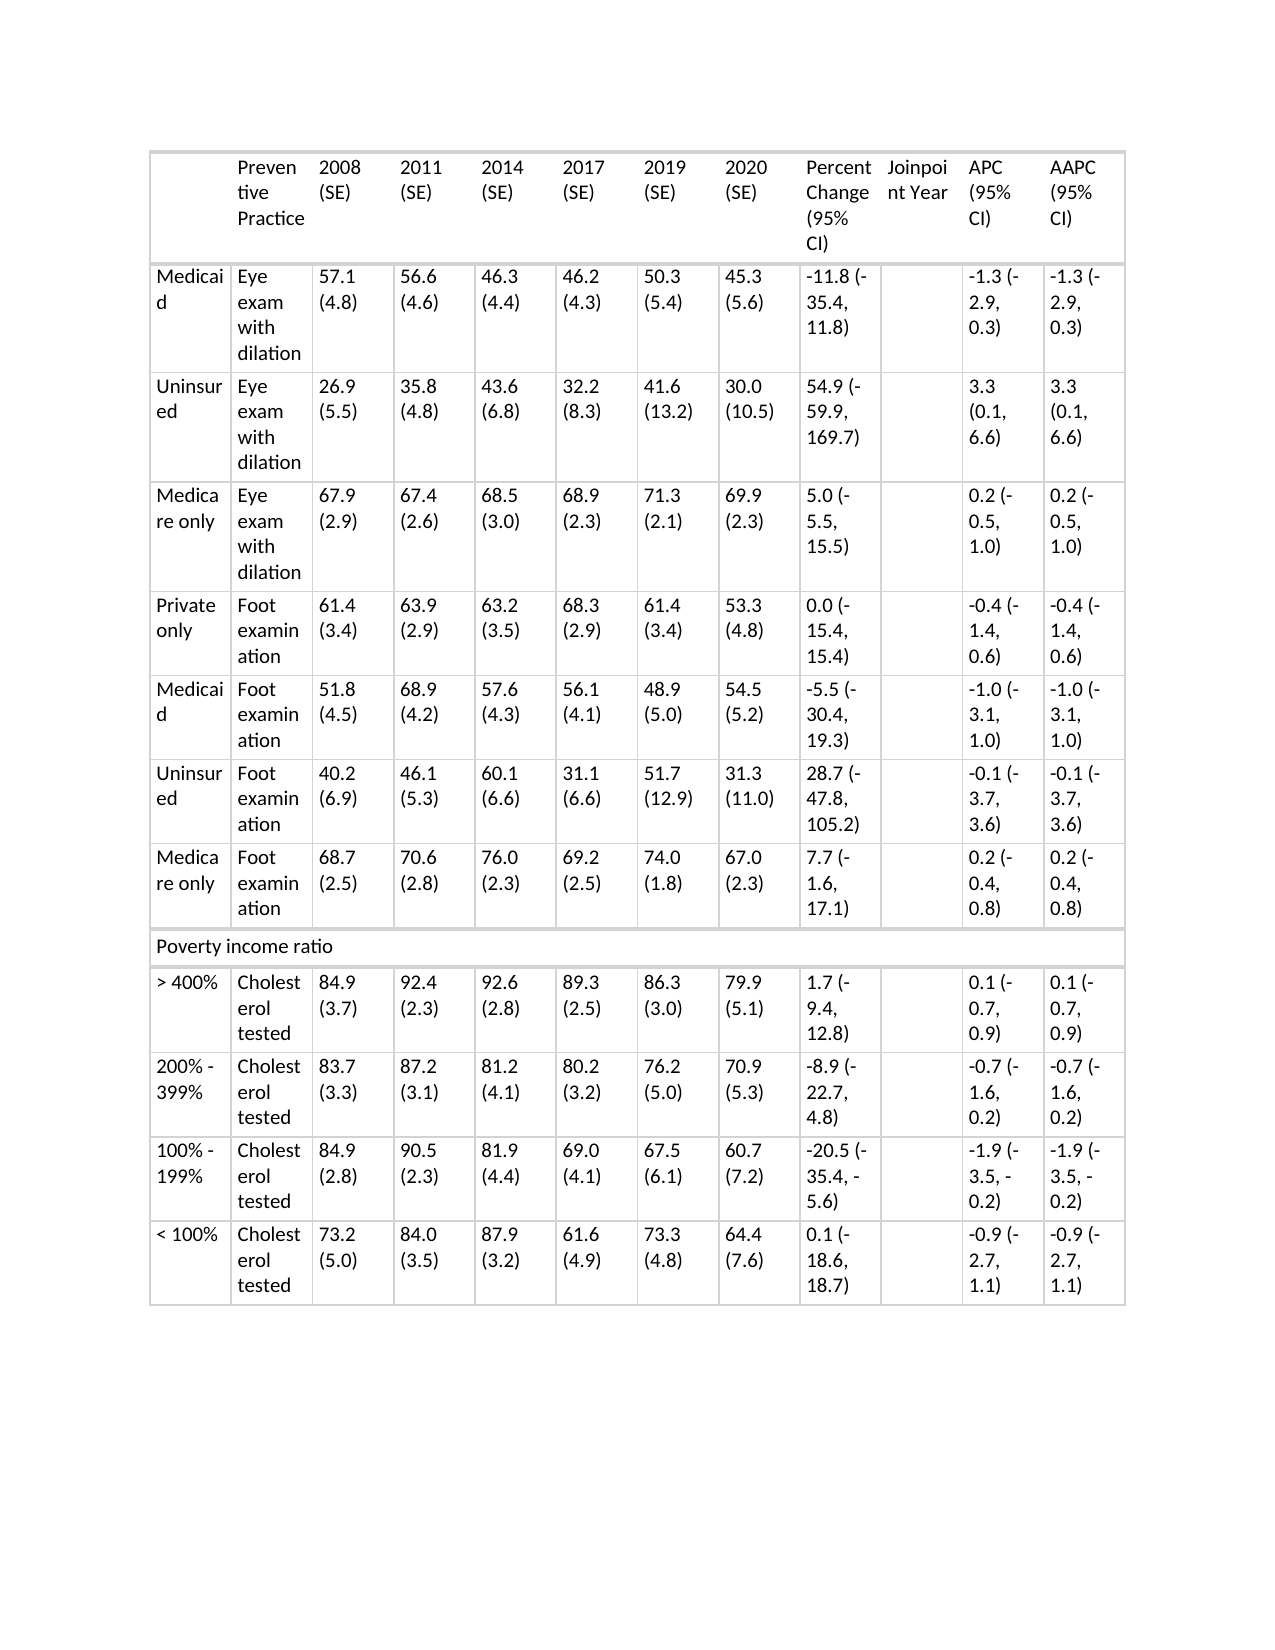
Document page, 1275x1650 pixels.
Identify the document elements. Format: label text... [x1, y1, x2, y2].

table_cell 81.9 (4.4) [476, 1138, 555, 1220]
table_cell -1.0 (-3.1, 1.0) [963, 676, 1043, 759]
table_cell -1.0 (-3.1, 1.0) [1045, 676, 1124, 759]
table_cell 68.5 (3.0) [476, 483, 555, 591]
table_cell -1.3 (-2.9, 0.3) [1045, 266, 1124, 372]
table_cell [882, 483, 962, 591]
table_header [151, 154, 231, 262]
table_cell 45.3 (5.6) [720, 266, 799, 372]
table_cell 57.6 (4.3) [476, 676, 555, 759]
table_cell 87.9 (3.2) [476, 1222, 555, 1304]
table_cell -5.5 (-30.4, 19.3) [801, 676, 880, 759]
table_cell [882, 844, 962, 927]
table_cell -1.3 (-2.9, 0.3) [963, 266, 1043, 372]
table_cell [882, 266, 962, 372]
table_cell 89.3 (2.5) [557, 969, 637, 1052]
table_cell [882, 373, 962, 481]
table_cell -0.1 (-3.7, 3.6) [1045, 760, 1124, 843]
table_cell Foot examination [232, 592, 312, 674]
table_cell 56.6 (4.6) [395, 266, 474, 372]
table_cell 76.0 (2.3) [476, 844, 555, 927]
table_cell 54.5 (5.2) [720, 676, 799, 759]
table_cell Uninsured [151, 760, 230, 843]
table_cell 61.6 (4.9) [557, 1222, 637, 1304]
table_cell 61.4 (3.4) [638, 592, 718, 674]
table_cell [882, 676, 962, 759]
table_cell 28.7 (-47.8, 105.2) [801, 760, 880, 843]
table_cell [882, 1053, 962, 1136]
table_header Preventive Practice [231, 154, 312, 262]
table_cell 73.3 (4.8) [638, 1222, 718, 1304]
table_cell 54.9 (-59.9, 169.7) [801, 373, 880, 481]
table_cell 81.2 (4.1) [476, 1053, 555, 1136]
table_cell 92.6 (2.8) [476, 969, 555, 1052]
table_cell 200% - 399% [151, 1053, 230, 1136]
table_cell 40.2 (6.9) [313, 760, 393, 843]
table_cell 71.3 (2.1) [638, 483, 718, 591]
table_cell 64.4 (7.6) [720, 1222, 799, 1304]
table_header Joinpoint Year [881, 154, 962, 262]
table_cell 41.6 (13.2) [638, 373, 718, 481]
table_cell Cholesterol tested [232, 1222, 312, 1304]
table_cell 67.4 (2.6) [395, 483, 474, 591]
table_cell 100% - 199% [151, 1138, 230, 1220]
table_cell 84.0 (3.5) [395, 1222, 474, 1304]
table_cell 46.3 (4.4) [476, 266, 555, 372]
table_cell Poverty income ratio [151, 931, 1124, 965]
table_cell 3.3 (0.1, 6.6) [963, 373, 1043, 481]
table_cell Uninsured [151, 373, 230, 481]
table_cell 68.9 (2.3) [557, 483, 637, 591]
table_cell 69.0 (4.1) [557, 1138, 637, 1220]
table_cell [882, 1222, 962, 1304]
table_cell 0.0 (-15.4, 15.4) [801, 592, 880, 674]
table_cell 48.9 (5.0) [638, 676, 718, 759]
table_header 2020 (SE) [719, 154, 800, 262]
table_cell 0.2 (-0.4, 0.8) [963, 844, 1043, 927]
table_cell 31.3 (11.0) [720, 760, 799, 843]
table_cell -8.9 (-22.7, 4.8) [801, 1053, 880, 1136]
table_header 2019 (SE) [638, 154, 719, 262]
table_cell Cholesterol tested [232, 1138, 312, 1220]
table_cell 56.1 (4.1) [557, 676, 637, 759]
table_cell 0.2 (-0.5, 1.0) [1045, 483, 1124, 591]
table_cell Eye exam with dilation [232, 266, 312, 372]
table_cell 57.1 (4.8) [313, 266, 393, 372]
table_cell 87.2 (3.1) [395, 1053, 474, 1136]
table_header 2008 (SE) [313, 154, 394, 262]
table_cell 76.2 (5.0) [638, 1053, 718, 1136]
table_cell 67.5 (6.1) [638, 1138, 718, 1220]
table_cell 53.3 (4.8) [720, 592, 799, 674]
table_cell -0.7 (-1.6, 0.2) [963, 1053, 1043, 1136]
table_cell -1.9 (-3.5, -0.2) [963, 1138, 1043, 1220]
table_header 2017 (SE) [556, 154, 637, 262]
table_cell 60.1 (6.6) [476, 760, 555, 843]
table_cell [882, 1138, 962, 1220]
table_cell 79.9 (5.1) [720, 969, 799, 1052]
table_cell 84.9 (2.8) [313, 1138, 393, 1220]
table_cell 30.0 (10.5) [720, 373, 799, 481]
table_cell 35.8 (4.8) [395, 373, 474, 481]
table_cell 7.7 (-1.6, 17.1) [801, 844, 880, 927]
table_cell 46.2 (4.3) [557, 266, 637, 372]
table_cell 90.5 (2.3) [395, 1138, 474, 1220]
table_cell 68.3 (2.9) [557, 592, 637, 674]
table_cell 43.6 (6.8) [476, 373, 555, 481]
table_cell 5.0 (-5.5, 15.5) [801, 483, 880, 591]
table_cell 70.6 (2.8) [395, 844, 474, 927]
table_cell Medicaid [151, 676, 230, 759]
table_header APC (95% CI) [963, 154, 1044, 262]
table_cell Medicare only [151, 844, 230, 927]
table_cell 51.8 (4.5) [313, 676, 393, 759]
table_cell 68.7 (2.5) [313, 844, 393, 927]
table_cell 86.3 (3.0) [638, 969, 718, 1052]
table_cell 0.2 (-0.5, 1.0) [963, 483, 1043, 591]
table_cell 70.9 (5.3) [720, 1053, 799, 1136]
table_cell 63.2 (3.5) [476, 592, 555, 674]
table_header Percent Change (95% CI) [800, 154, 881, 262]
table_header 2014 (SE) [475, 154, 556, 262]
table_cell 26.9 (5.5) [313, 373, 393, 481]
table_cell 67.0 (2.3) [720, 844, 799, 927]
table_cell 60.7 (7.2) [720, 1138, 799, 1220]
table_cell < 100% [151, 1222, 230, 1304]
table_cell Medicare only [151, 483, 230, 591]
table_cell 74.0 (1.8) [638, 844, 718, 927]
table_cell -0.9 (-2.7, 1.1) [1045, 1222, 1124, 1304]
table_header 2011 (SE) [394, 154, 475, 262]
table_cell Medicaid [151, 266, 230, 372]
table_cell Foot examination [232, 676, 312, 759]
table_cell 51.7 (12.9) [638, 760, 718, 843]
table_cell -0.7 (-1.6, 0.2) [1045, 1053, 1124, 1136]
table_cell 73.2 (5.0) [313, 1222, 393, 1304]
table_cell Foot examination [232, 844, 312, 927]
table_cell 68.9 (4.2) [395, 676, 474, 759]
table_cell 0.1 (-18.6, 18.7) [801, 1222, 880, 1304]
table_cell 0.1 (-0.7, 0.9) [963, 969, 1043, 1052]
table_cell 61.4 (3.4) [313, 592, 393, 674]
table_header AAPC (95% CI) [1044, 154, 1124, 262]
table_cell Eye exam with dilation [232, 483, 312, 591]
table_cell 31.1 (6.6) [557, 760, 637, 843]
table_cell -0.4 (-1.4, 0.6) [1045, 592, 1124, 674]
table_cell -0.1 (-3.7, 3.6) [963, 760, 1043, 843]
table_cell 69.9 (2.3) [720, 483, 799, 591]
table_cell 3.3 (0.1, 6.6) [1045, 373, 1124, 481]
table_cell 69.2 (2.5) [557, 844, 637, 927]
table_cell 84.9 (3.7) [313, 969, 393, 1052]
table_cell -1.9 (-3.5, -0.2) [1045, 1138, 1124, 1220]
table_cell 80.2 (3.2) [557, 1053, 637, 1136]
table_cell Cholesterol tested [232, 1053, 312, 1136]
table_cell 46.1 (5.3) [395, 760, 474, 843]
table_cell Eye exam with dilation [232, 373, 312, 481]
table_cell 50.3 (5.4) [638, 266, 718, 372]
table_cell 1.7 (-9.4, 12.8) [801, 969, 880, 1052]
table_cell -0.9 (-2.7, 1.1) [963, 1222, 1043, 1304]
table_cell [882, 969, 962, 1052]
table_cell [882, 760, 962, 843]
table_cell -0.4 (-1.4, 0.6) [963, 592, 1043, 674]
table_cell 0.2 (-0.4, 0.8) [1045, 844, 1124, 927]
table_cell 32.2 (8.3) [557, 373, 637, 481]
table_cell 83.7 (3.3) [313, 1053, 393, 1136]
table_cell Private only [151, 592, 230, 674]
table_cell 92.4 (2.3) [395, 969, 474, 1052]
table_cell -20.5 (-35.4, -5.6) [801, 1138, 880, 1220]
table_cell 0.1 (-0.7, 0.9) [1045, 969, 1124, 1052]
table_cell 63.9 (2.9) [395, 592, 474, 674]
table_cell Foot examination [232, 760, 312, 843]
table_cell -11.8 (-35.4, 11.8) [801, 266, 880, 372]
table_cell Cholesterol tested [232, 969, 312, 1052]
table_cell > 400% [151, 969, 230, 1052]
table_cell [882, 592, 962, 674]
table_cell 67.9 (2.9) [313, 483, 393, 591]
